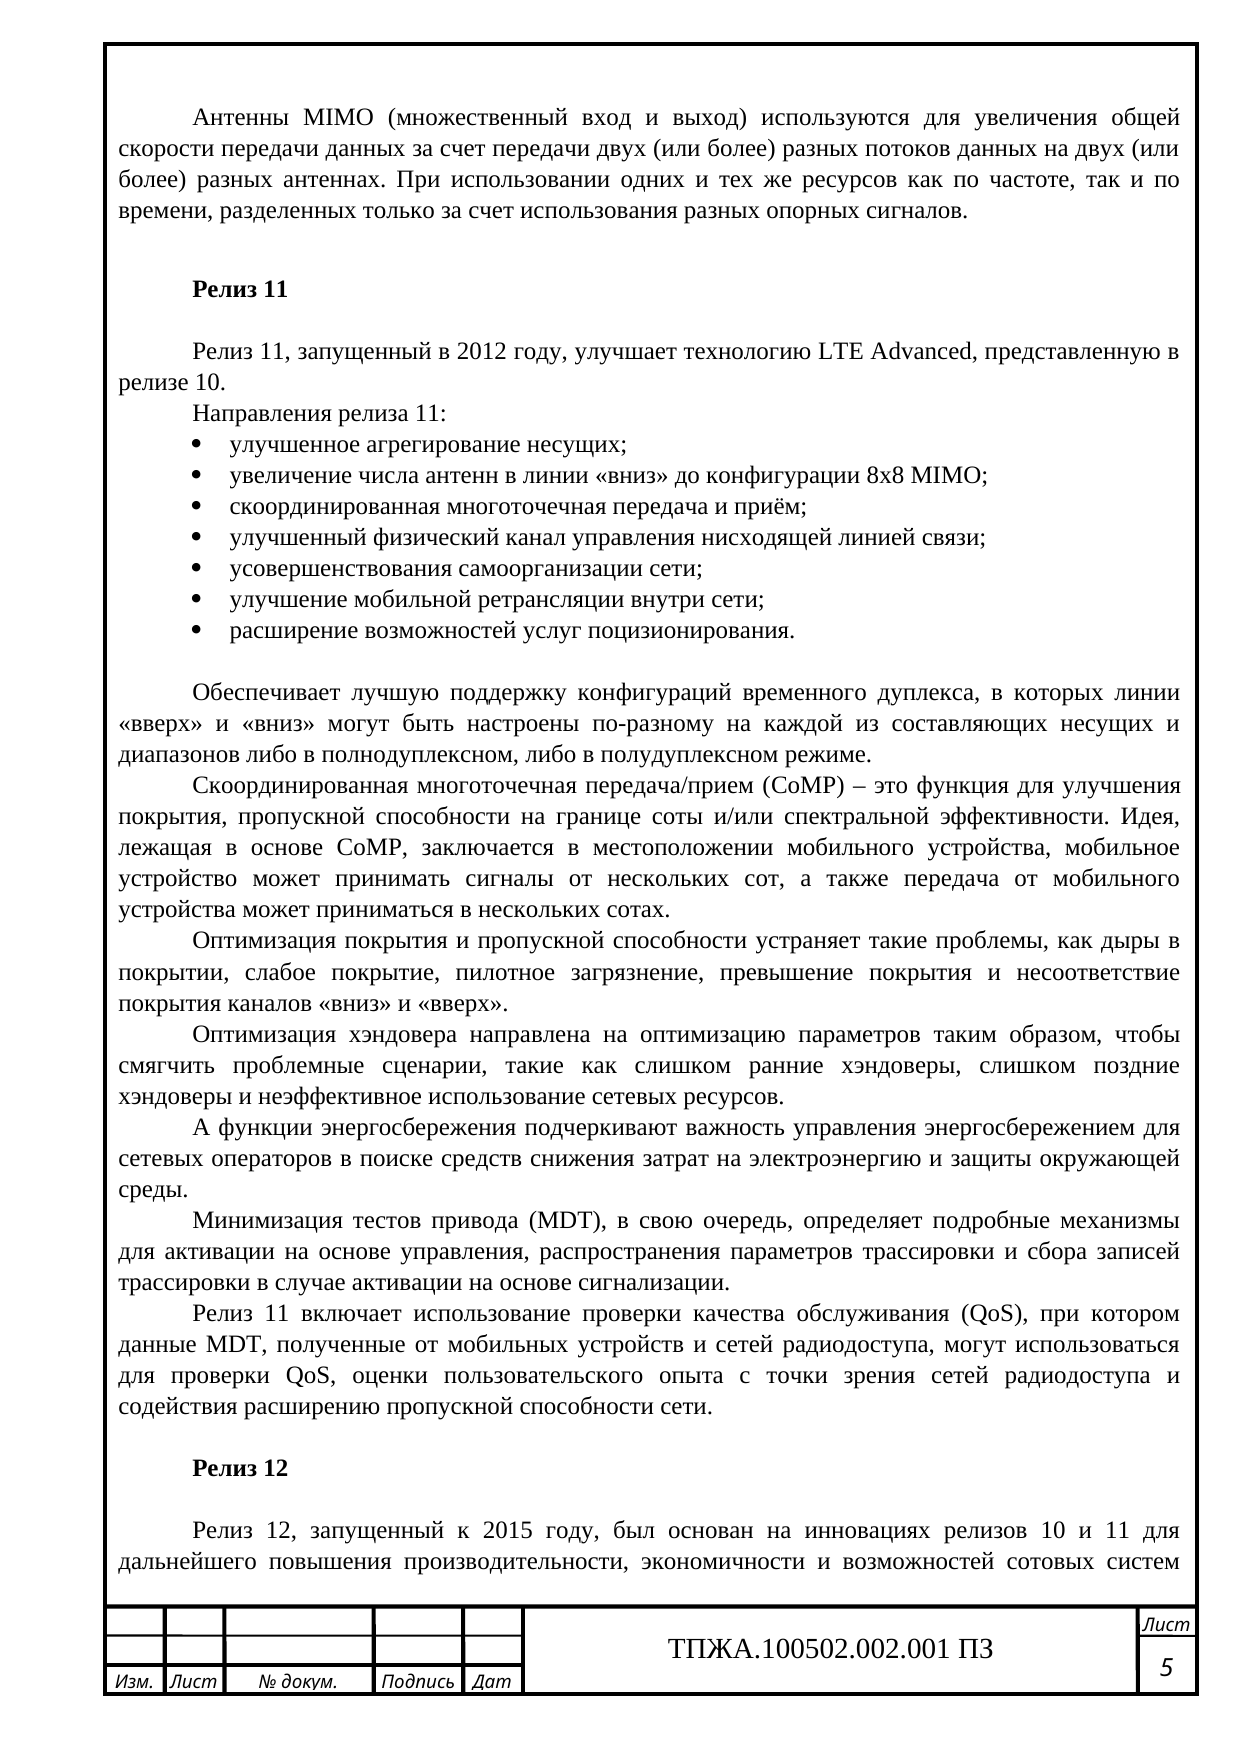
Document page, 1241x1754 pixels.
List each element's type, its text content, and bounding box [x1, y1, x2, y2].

text Релиз 11 включает использование проверки качества обслуживания (QoS), при котором данные MDT, полученные от мобильных устройств и сетей радиодоступа, могут использоваться для проверки QoS, оценки пользовательского опыта с точки зрения сетей радиодоступа и содействия расширению пропускной способности сети. [118, 1298, 1181, 1420]
text Оптимизация хэндовера направлена на оптимизацию параметров таким образом, чтобы смягчить проблемные сценарии, такие как слишком ранние хэндоверы, слишком поздние хэндоверы и неэффективное использование сетевых ресурсов. [118, 1019, 1181, 1109]
text Релиз 11 [118, 274, 1181, 302]
text Направления релиза 11: [118, 398, 1181, 427]
list улучшение мобильной ретрансляции внутри сети; [192, 584, 1181, 613]
list расширение возможностей услуг поцизионирования. [192, 615, 1181, 644]
text Обеспечивает лучшую поддержку конфигураций временного дуплекса, в которых линии «вверх» и «вниз» могут быть настроены по-разному на каждой из составляющих несущих и диапазонов либо в полнодуплексном, либо в полудуплексном режиме. [118, 677, 1181, 768]
list улучшенное агрегирование несущих; [192, 429, 1181, 458]
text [118, 1515, 1181, 1575]
list увеличение числа антенн в линии «вниз» до конфигурации 8x8 MIMO; [192, 460, 1181, 489]
text А функции энергосбережения подчеркивают важность управления энергосбережением для сетевых операторов в поиске средств снижения затрат на электроэнергию и защиты окружающей среды. [118, 1112, 1181, 1203]
text Релиз 11, запущенный в 2012 году, улучшает технологию LTE Advanced, представленную в релизе 10. [118, 336, 1181, 396]
text Оптимизация покрытия и пропускной способности устраняет такие проблемы, как дыры в покрытии, слабое покрытие, пилотное загрязнение, превышение покрытия и несоответствие покрытия каналов «вниз» и «вверх». [118, 926, 1181, 1016]
text Антенны MIMO (множественный вход и выход) используются для увеличения общей скорости передачи данных за счет передачи двух (или более) разных потоков данных на двух (или более) разных антеннах. При использовании одних и тех же ресурсов как по частоте, так и по времени, разделенных только за счет использования разных опорных сигналов. [118, 102, 1181, 224]
text Скоординированная многоточечная передача/прием (CoMP) – это функция для улучшения покрытия, пропускной способности на границе соты и/или спектральной эффективности. Идея, лежащая в основе CoMP, заключается в местоположении мобильного устройства, мобильное устройство может принимать сигналы от нескольких сот, а также передача от мобильного устройства может приниматься в нескольких сотах. [118, 770, 1181, 923]
text Минимизация тестов привода (MDT), в свою очередь, определяет подробные механизмы для активации на основе управления, распространения параметров трассировки и сбора записей трассировки в случае активации на основе сигнализации. [118, 1205, 1181, 1296]
list cкоординированная многоточечная передача и приём; [192, 491, 1181, 520]
list усовершенствования самоорганизации сети; [192, 553, 1181, 582]
list улучшенный физический канал управления нисходящей линией связи; [192, 522, 1181, 551]
text Релиз 12 [118, 1453, 1181, 1482]
